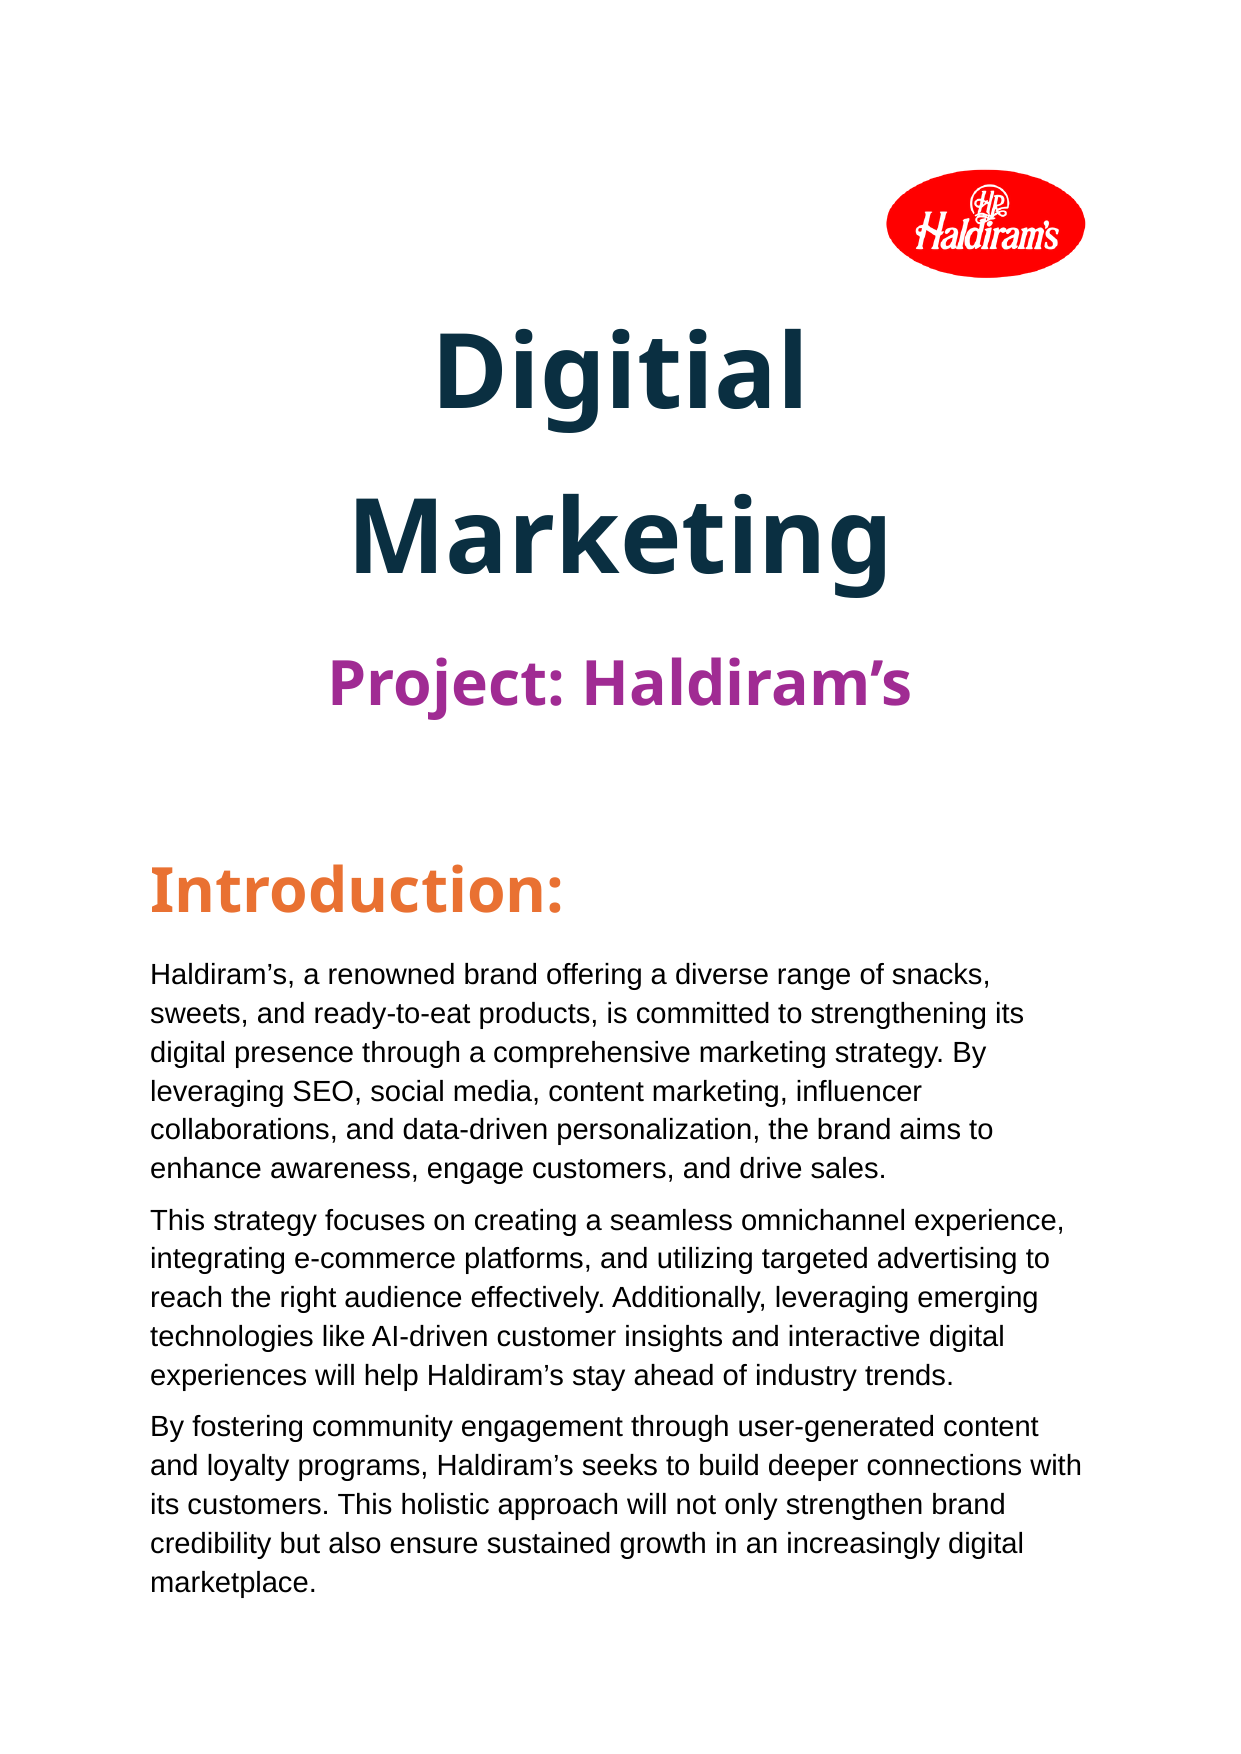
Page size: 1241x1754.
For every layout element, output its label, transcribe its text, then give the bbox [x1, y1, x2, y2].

text Digitial Marketing [150, 298, 1090, 604]
text Project: Haldiram’s [150, 639, 1090, 724]
text By fostering community engagement through user-generated content and loyalty programs, Haldiram’s seeks to build deeper connections with its customers. This holistic approach will not only strengthen brand credibility but also ensure sustained growth in an increasingly digital marketplace. [150, 1409, 1090, 1598]
picture [880, 162, 1091, 281]
text Introduction: [150, 846, 1090, 931]
text Haldiram’s, a renowned brand offering a diverse range of snacks, sweets, and ready-to-eat products, is committed to strengthening its digital presence through a comprehensive marketing strategy. By leveraging SEO, social media, content marketing, influencer collaborations, and data-driven personalization, the brand aims to enhance awareness, engage customers, and drive sales. [150, 957, 1090, 1185]
text This strategy focuses on creating a seamless omnichannel experience, integrating e-commerce platforms, and utilizing targeted advertising to reach the right audience effectively. Additionally, leveraging emerging technologies like AI-driven customer insights and interactive digital experiences will help Haldiram’s stay ahead of industry trends. [150, 1203, 1090, 1392]
